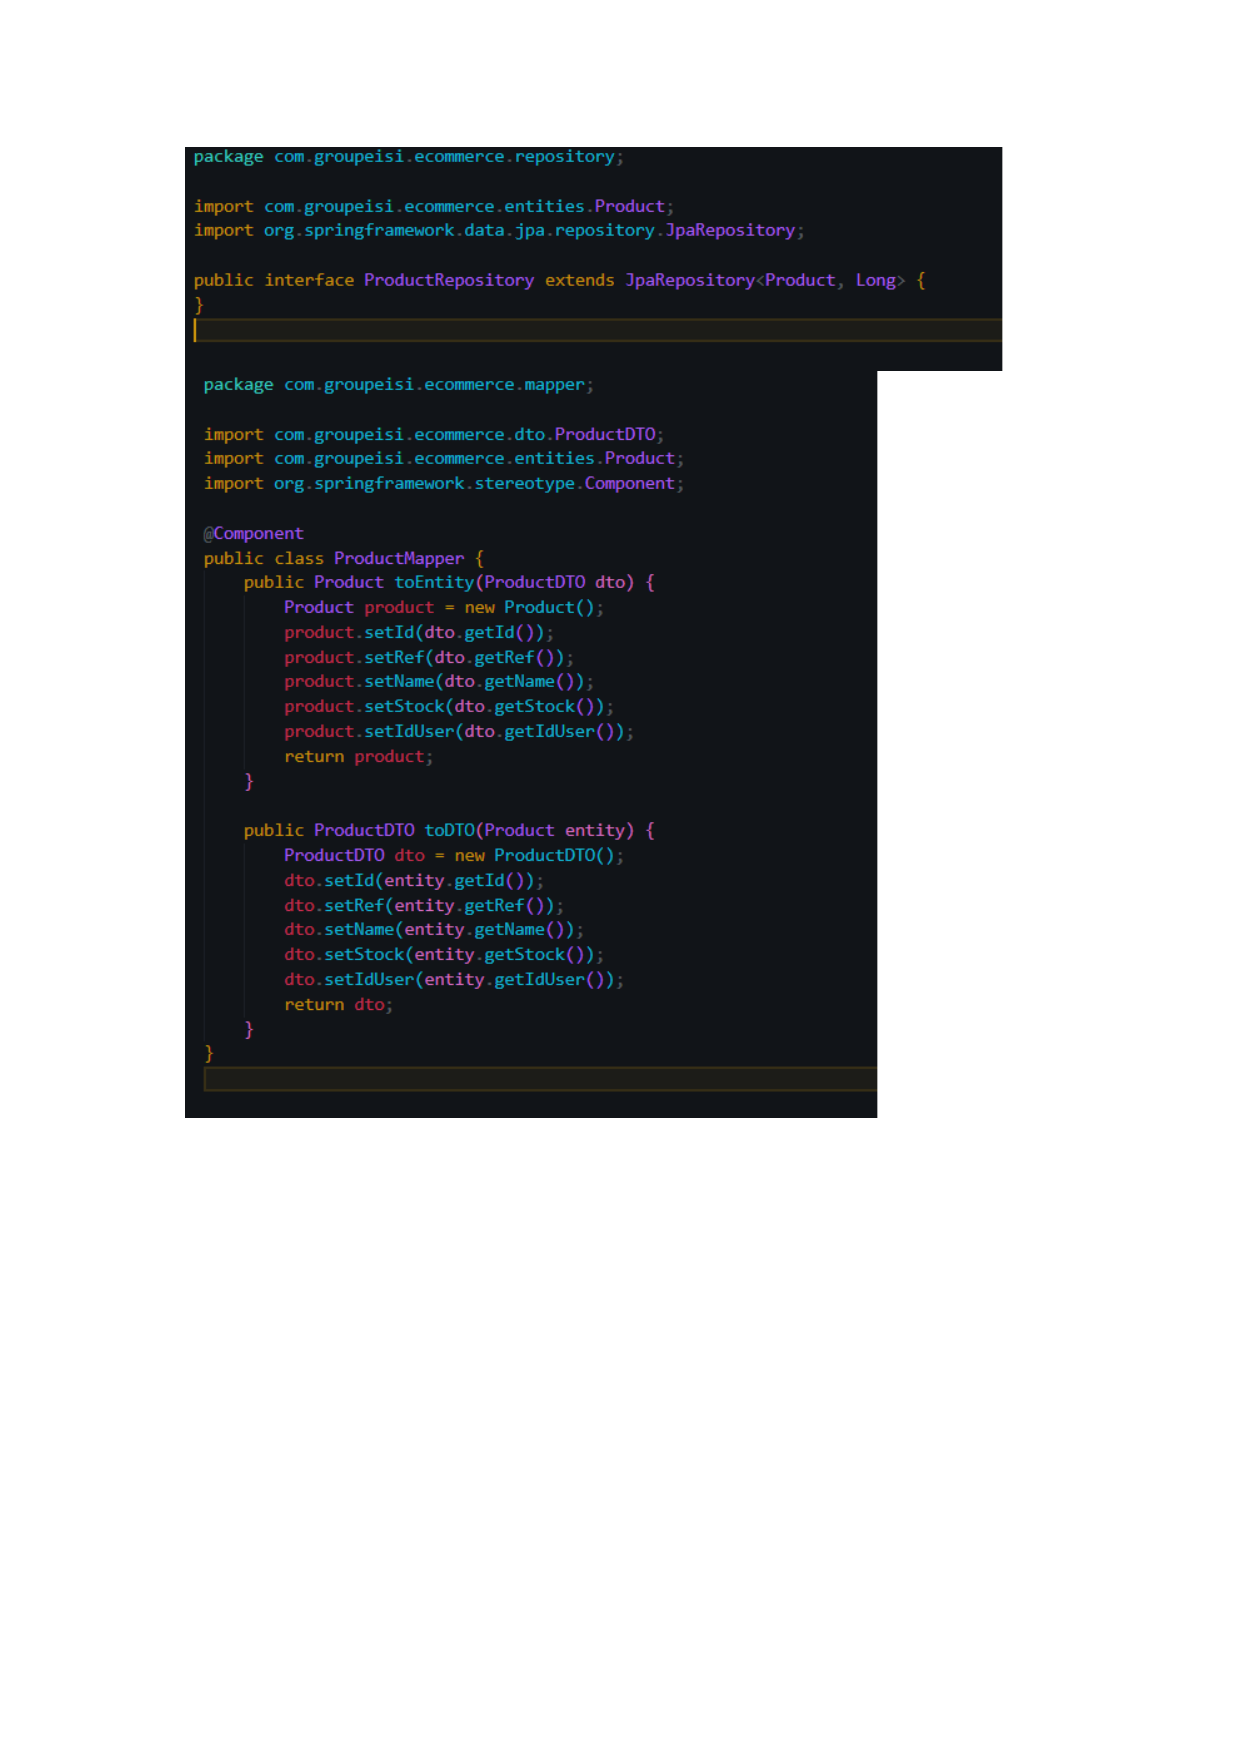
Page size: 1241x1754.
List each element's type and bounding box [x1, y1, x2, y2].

picture [185, 147, 1003, 1118]
